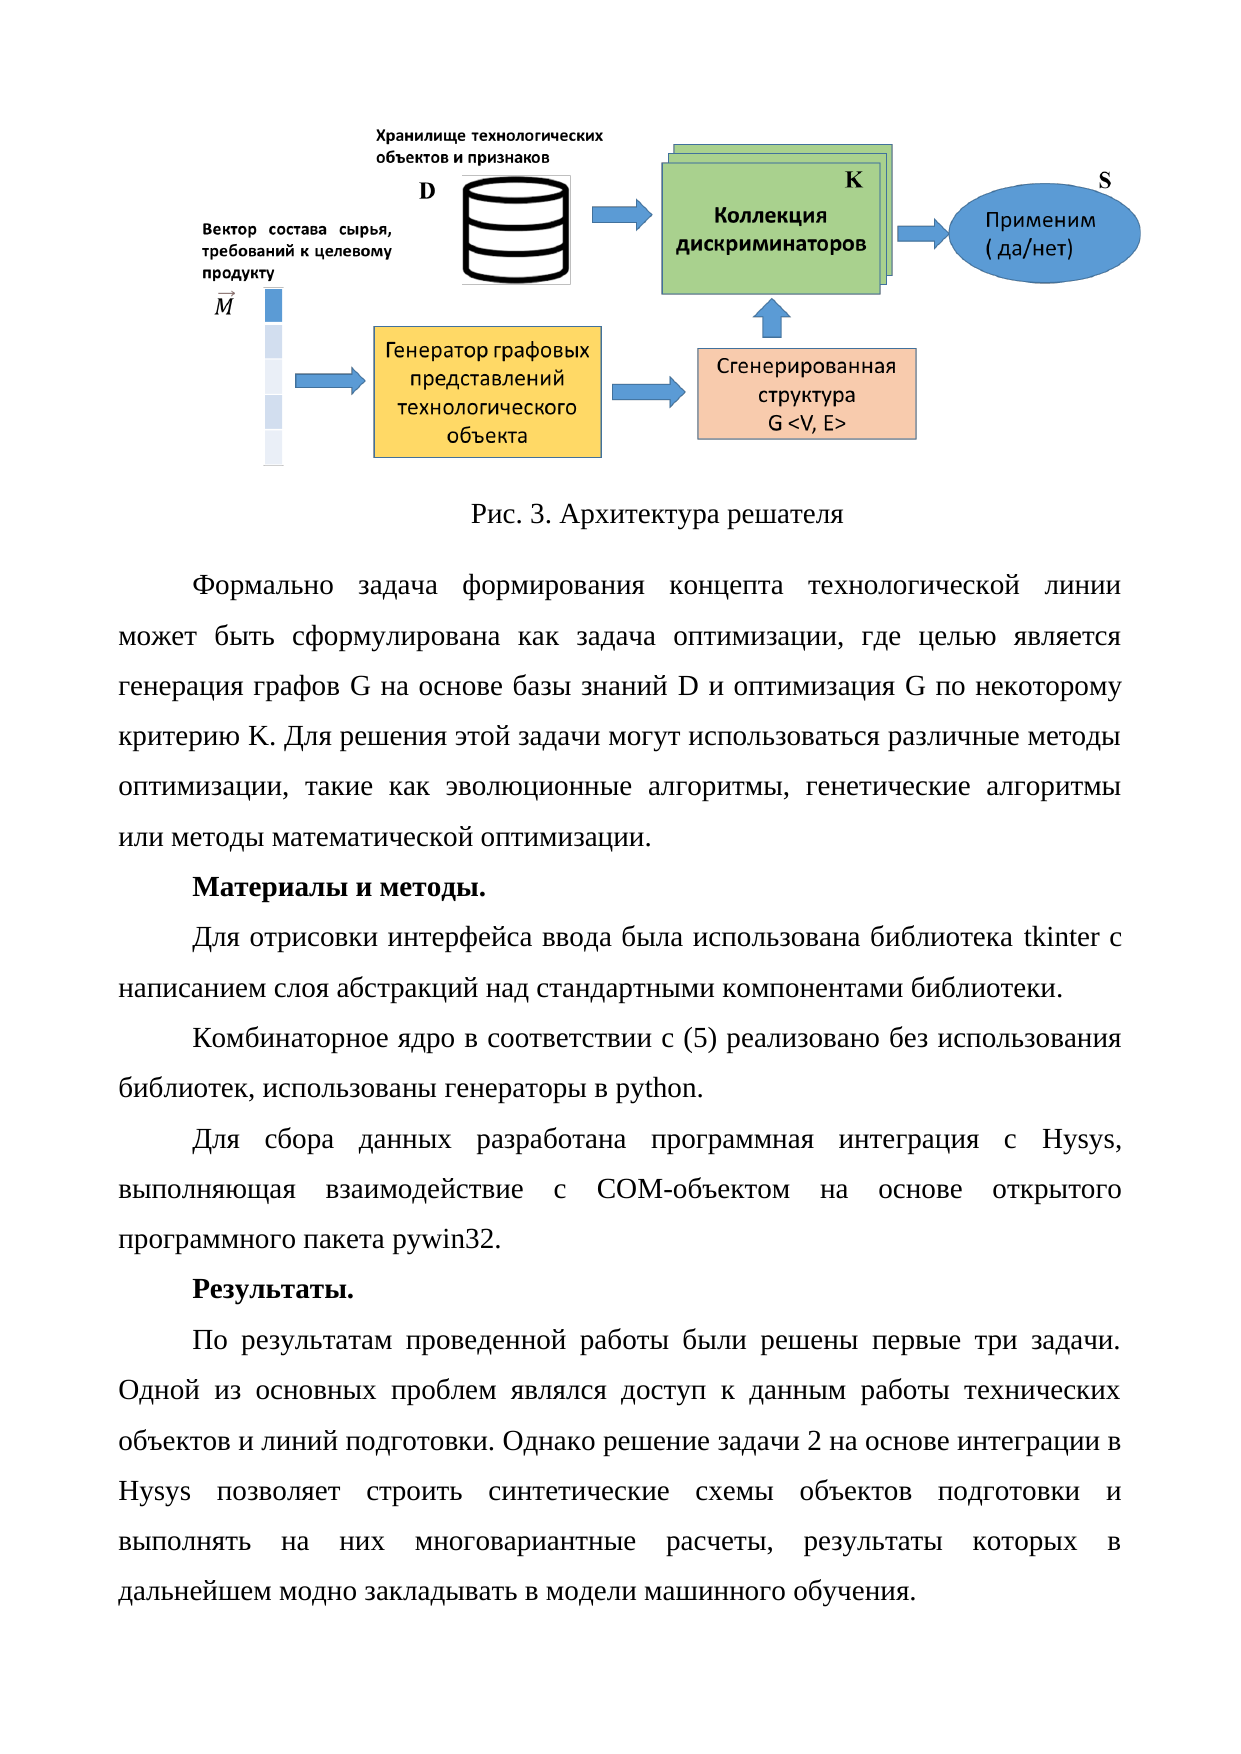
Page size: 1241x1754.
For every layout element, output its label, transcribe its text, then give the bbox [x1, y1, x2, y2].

text Материалы и методы. [118, 869, 1122, 903]
text Рис. 3. Архитектура решателя [118, 496, 1122, 530]
text Для отрисовки интерфейса ввода была использована библиотека tkinter с написанием слоя абстракций над стандартными компонентами библиотеки. [118, 919, 1122, 1003]
text Для сбора данных разработана программная интеграция с Hysys, выполняющая взаимодействие с COM-объектом на основе открытого программного пакета pywin32. [118, 1121, 1122, 1255]
text Результаты. [118, 1272, 1122, 1305]
text Комбинаторное ядро в соответствии с (5) реализовано без использования библиотек, использованы генераторы в python. [118, 1020, 1122, 1104]
text По результатам проведенной работы были решены первые три задачи. Одной из основных проблем являлся доступ к данным работы технических объектов и линий подготовки. Однако решение задачи 2 на основе интеграции в Hysys позволяет строить синтетические схемы объектов подготовки и выполнять на них многовариантные расчеты, результаты которых в дальнейшем модно закладывать в модели машинного обучения. [118, 1322, 1122, 1607]
text Формально задача формирования концепта технологической линии может быть сформулирована как задача оптимизации, где целью является генерация графов G на основе базы знаний D и оптимизация G по некоторому критерию K. Для решения этой задачи могут использоваться различные методы оптимизации, такие как эволюционные алгоритмы, генетические алгоритмы или методы математической оптимизации. [118, 567, 1122, 852]
picture [192, 118, 1141, 466]
